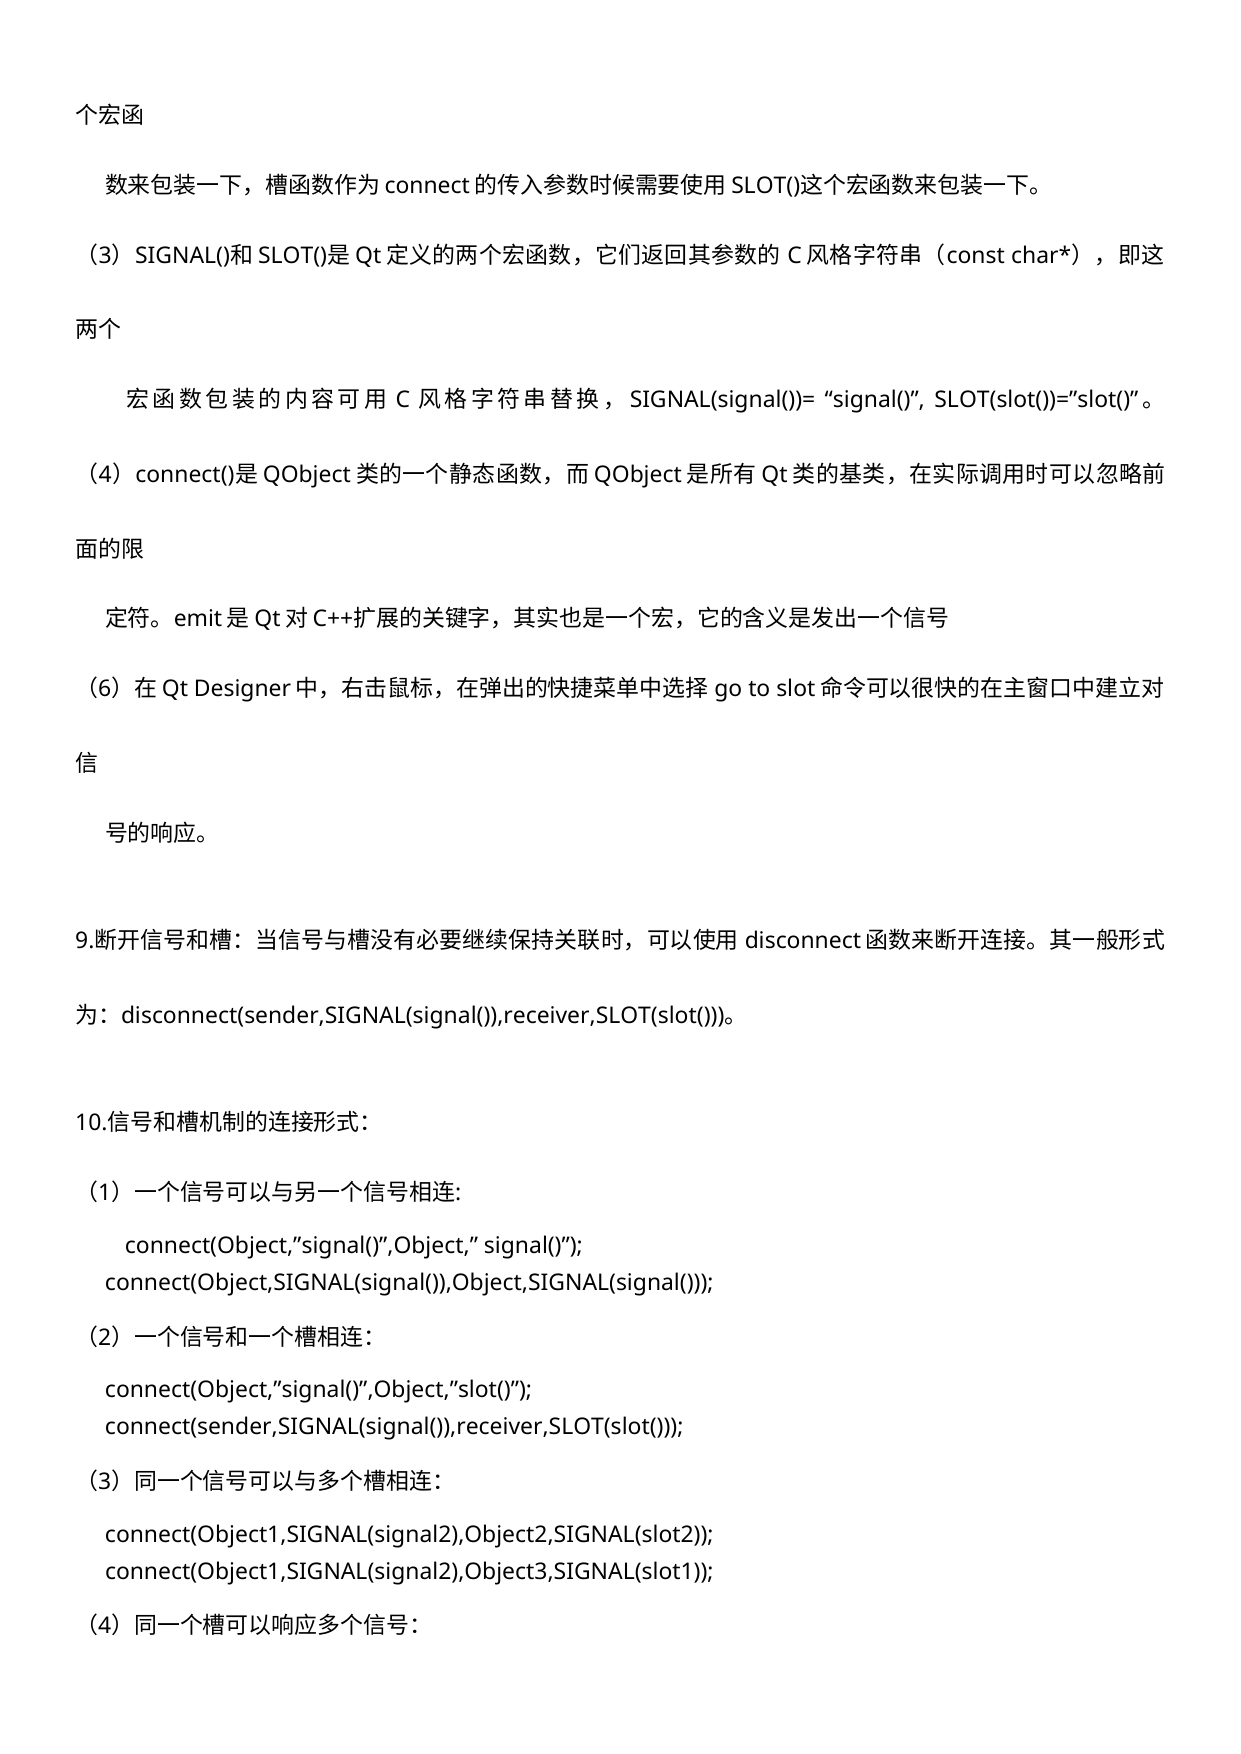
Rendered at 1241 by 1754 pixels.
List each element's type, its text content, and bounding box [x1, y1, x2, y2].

text （1）一个信号可以与另一个信号相连: [75, 1158, 1165, 1223]
text （3）同一个信号可以与多个槽相连： [75, 1447, 1165, 1512]
text 数来包装一下，槽函数作为connect的传入参数时候需要使用SLOT()这个宏函数来包装一下。 [75, 151, 1165, 216]
text 10.信号和槽机制的连接形式： [75, 1088, 1165, 1153]
text connect(Object,SIGNAL(signal()),Object,SIGNAL(signal())); [75, 1265, 1165, 1298]
text 号的响应。 [75, 799, 1165, 864]
text 9.断开信号和槽：当信号与槽没有必要继续保持关联时，可以使用disconnect函数来断开连接。其一般形式为：disconnect(sender,SIGNAL(signal()),receiver,SLOT(slot()))。 [75, 906, 1165, 1046]
text （6）在Qt Designer中，右击鼠标，在弹出的快捷菜单中选择go to slot命令可以很快的在主窗口中建立对信 [75, 654, 1165, 794]
text 宏函数包装的内容可用C风格字符串替换，SIGNAL(signal())= “signal()”, SLOT(slot())=”slot()”。（4）connect()是QObject类的一个静态函数，而QObject是所有Qt类的基类，在实际调用时可以忽略前面的限 [75, 365, 1165, 579]
text connect(Object1,SIGNAL(signal2),Object3,SIGNAL(slot1)); [75, 1554, 1165, 1587]
text （3）SIGNAL()和SLOT()是Qt定义的两个宏函数，它们返回其参数的C风格字符串（const char*），即这两个 [75, 221, 1165, 360]
text （2）一个信号和一个槽相连： [75, 1302, 1165, 1367]
text connect(Object,”signal()”,Object,” signal()”); [75, 1228, 1165, 1261]
text connect(Object,”signal()”,Object,”slot()”); [75, 1372, 1165, 1405]
text connect(sender,SIGNAL(signal()),receiver,SLOT(slot())); [75, 1410, 1165, 1442]
text （4）同一个槽可以响应多个信号： [75, 1591, 1165, 1656]
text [75, 1517, 1165, 1549]
text 定符。emit是Qt对C++扩展的关键字，其实也是一个宏，它的含义是发出一个信号 [75, 584, 1165, 649]
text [75, 81, 1165, 146]
